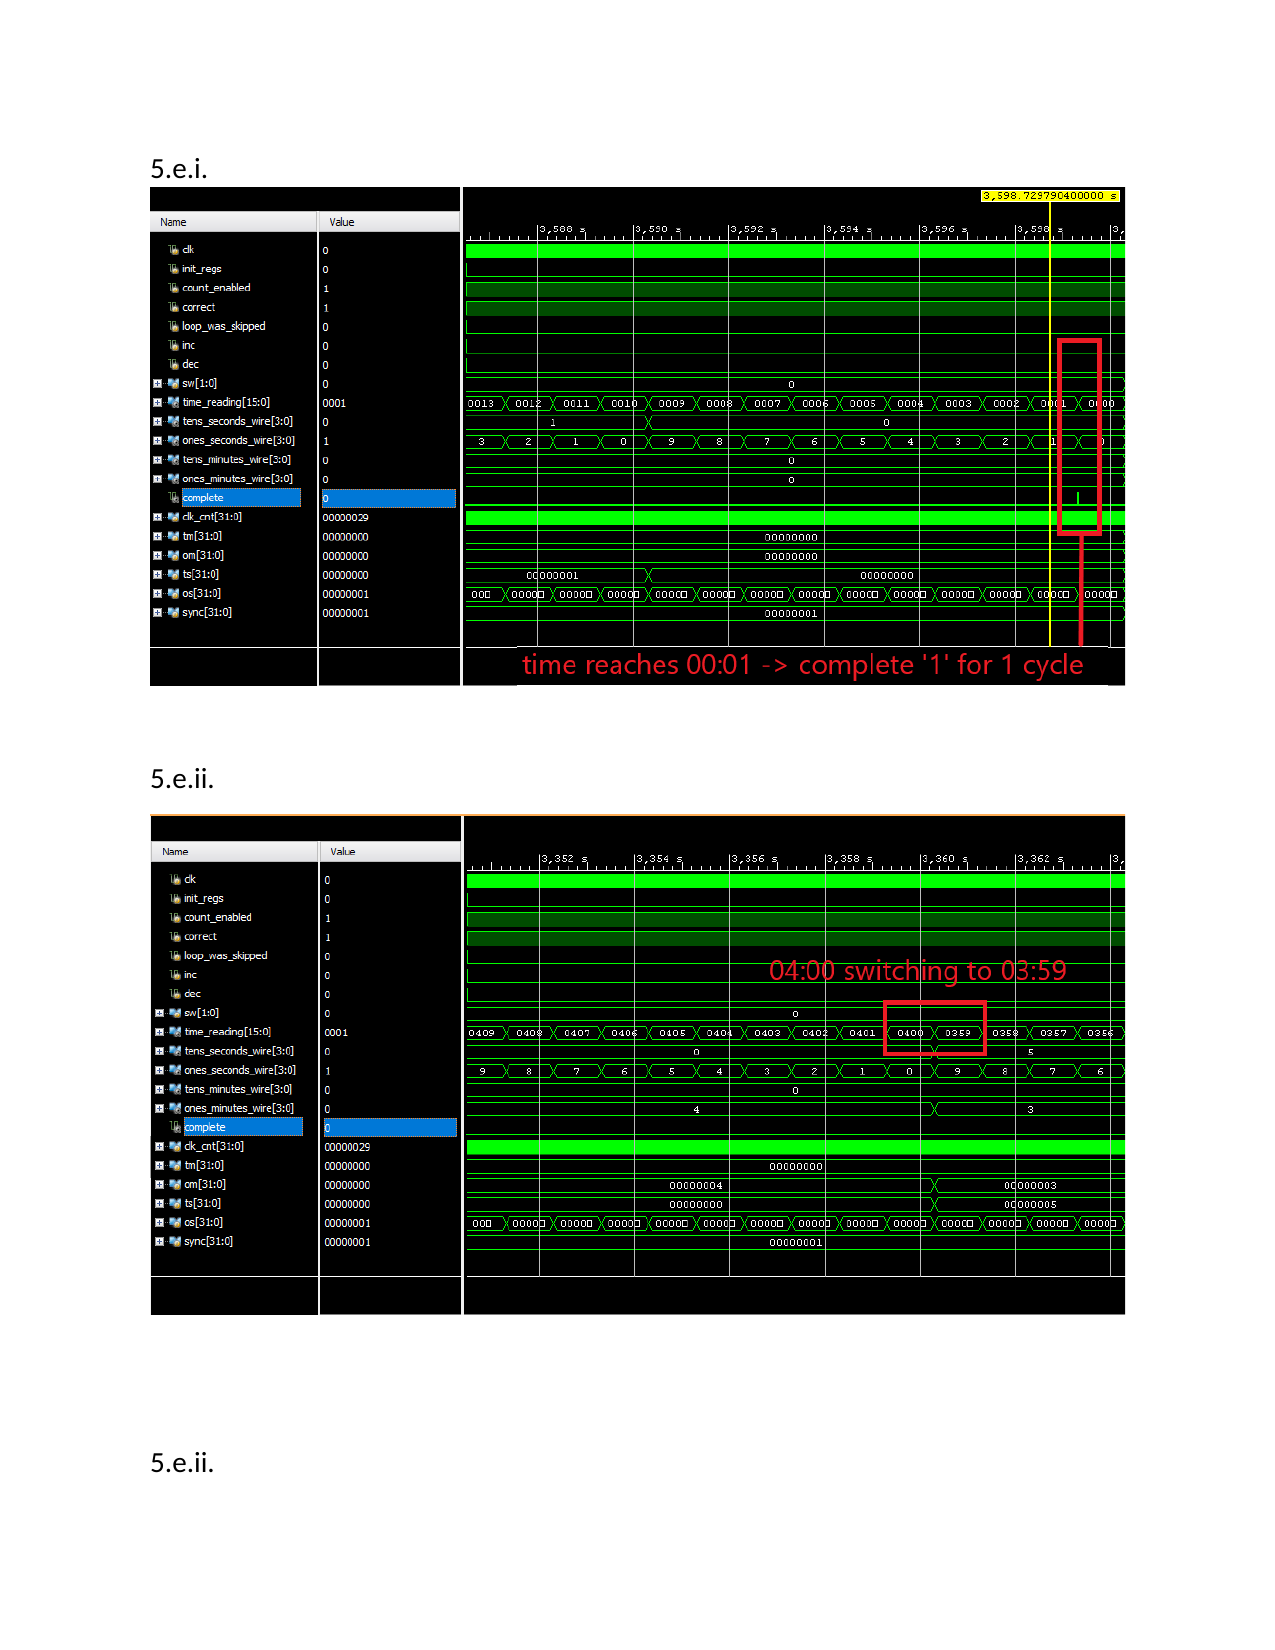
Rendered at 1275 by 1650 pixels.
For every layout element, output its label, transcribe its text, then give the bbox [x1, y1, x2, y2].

text 5.e.ii. [150, 1444, 1125, 1479]
text 5.e.ii. [150, 760, 1125, 795]
text 5.e.i. [150, 150, 1125, 187]
picture [150, 187, 1125, 686]
picture [150, 814, 1125, 1315]
